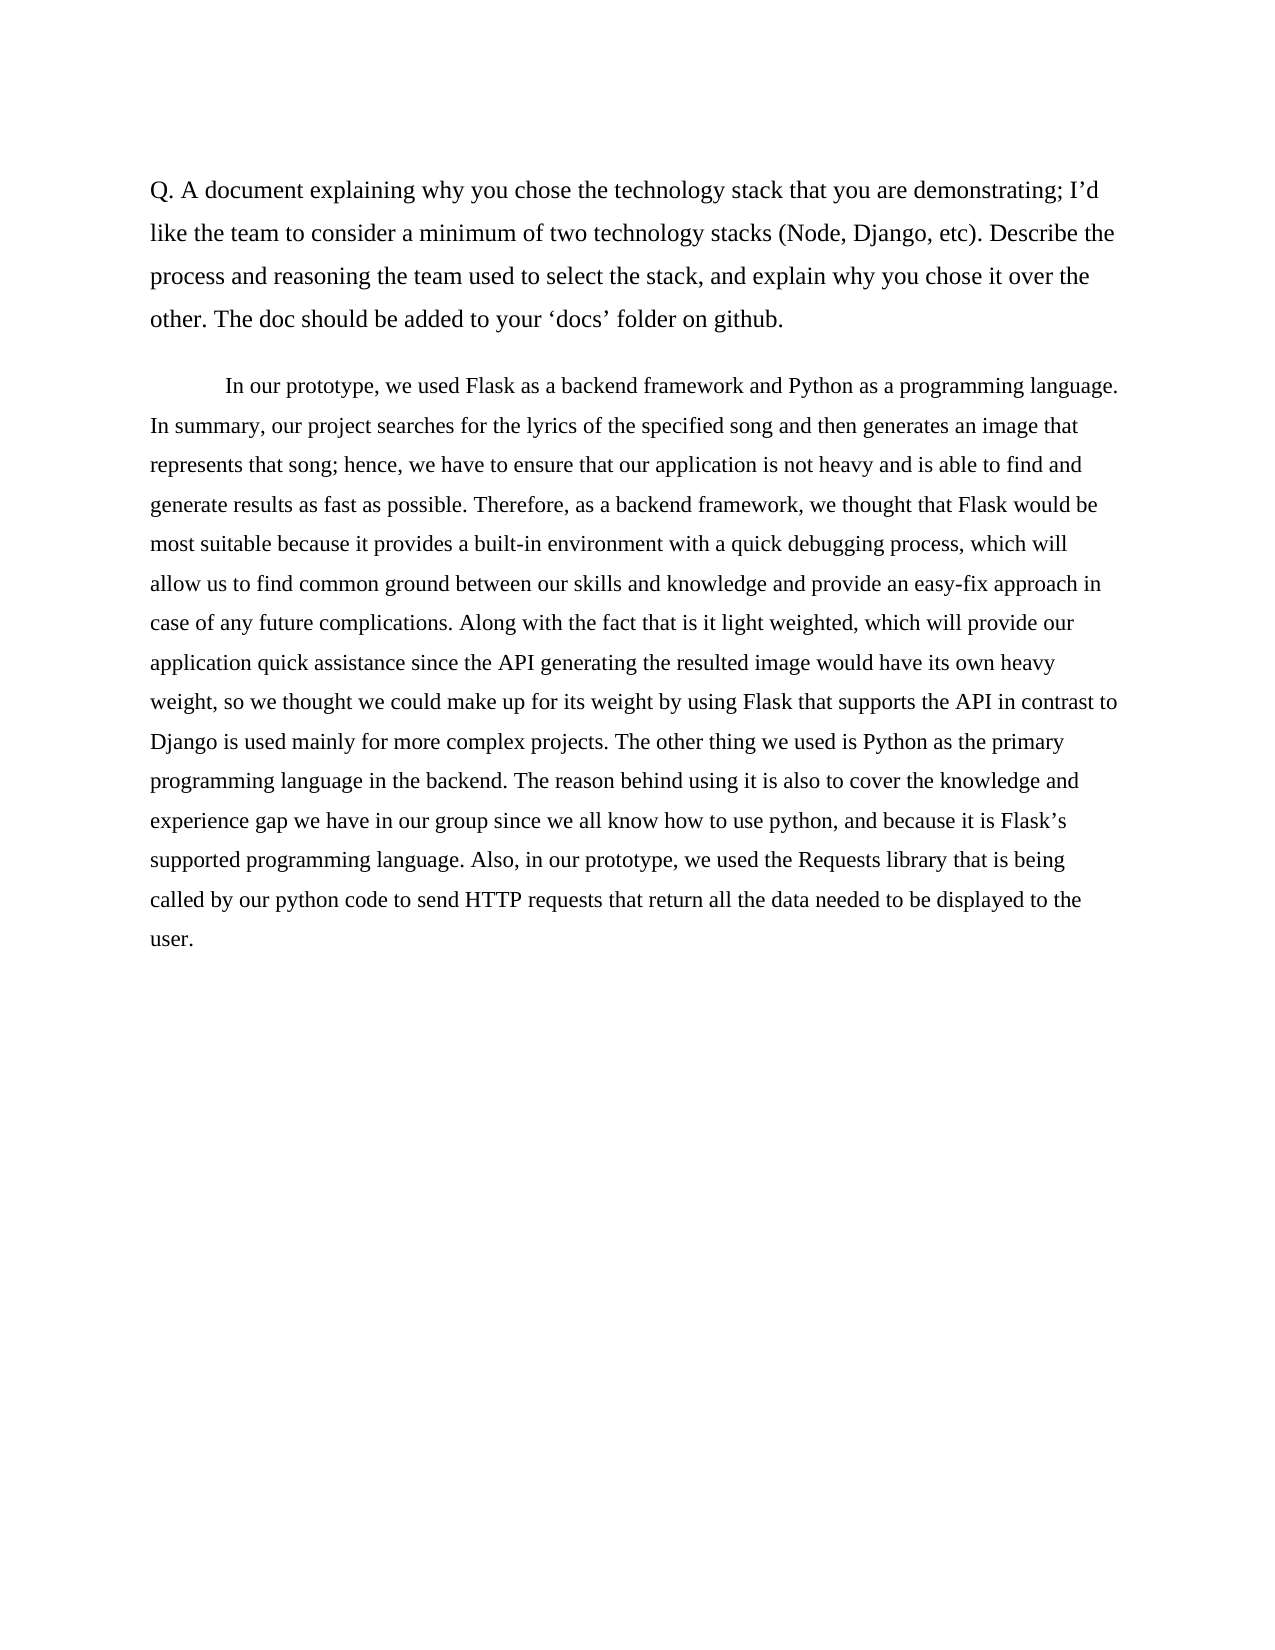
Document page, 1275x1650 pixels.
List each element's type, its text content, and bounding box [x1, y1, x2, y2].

text In our prototype, we used Flask as a backend framework and Python as a programming language. In summary, our project searches for the lyrics of the specified song and then generates an image that represents that song; hence, we have to ensure that our application is not heavy and is able to find and generate results as fast as possible. Therefore, as a backend framework, we thought that Flask would be most suitable because it provides a built-in environment with a quick debugging process, which will allow us to find common ground between our skills and knowledge and provide an easy-fix approach in case of any future complications. Along with the fact that is it light weighted, which will provide our application quick assistance since the API generating the resulted image would have its own heavy weight, so we thought we could make up for its weight by using Flask that supports the API in contrast to Django is used mainly for more complex projects. The other thing we used is Python as the primary programming language in the backend. The reason behind using it is also to cover the knowledge and experience gap we have in our group since we all know how to use python, and because it is Flask’s supported programming language. Also, in our prototype, we used the Requests library that is being called by our python code to send HTTP requests that return all the data needed to be displayed to the user. [150, 372, 1125, 952]
text Q. A document explaining why you chose the technology stack that you are demonstrating; I’d like the team to consider a minimum of two technology stacks (Node, Django, etc). Describe the process and reasoning the team used to select the stack, and explain why you chose it over the other. The doc should be added to your ‘docs’ folder on github. [150, 175, 1125, 333]
